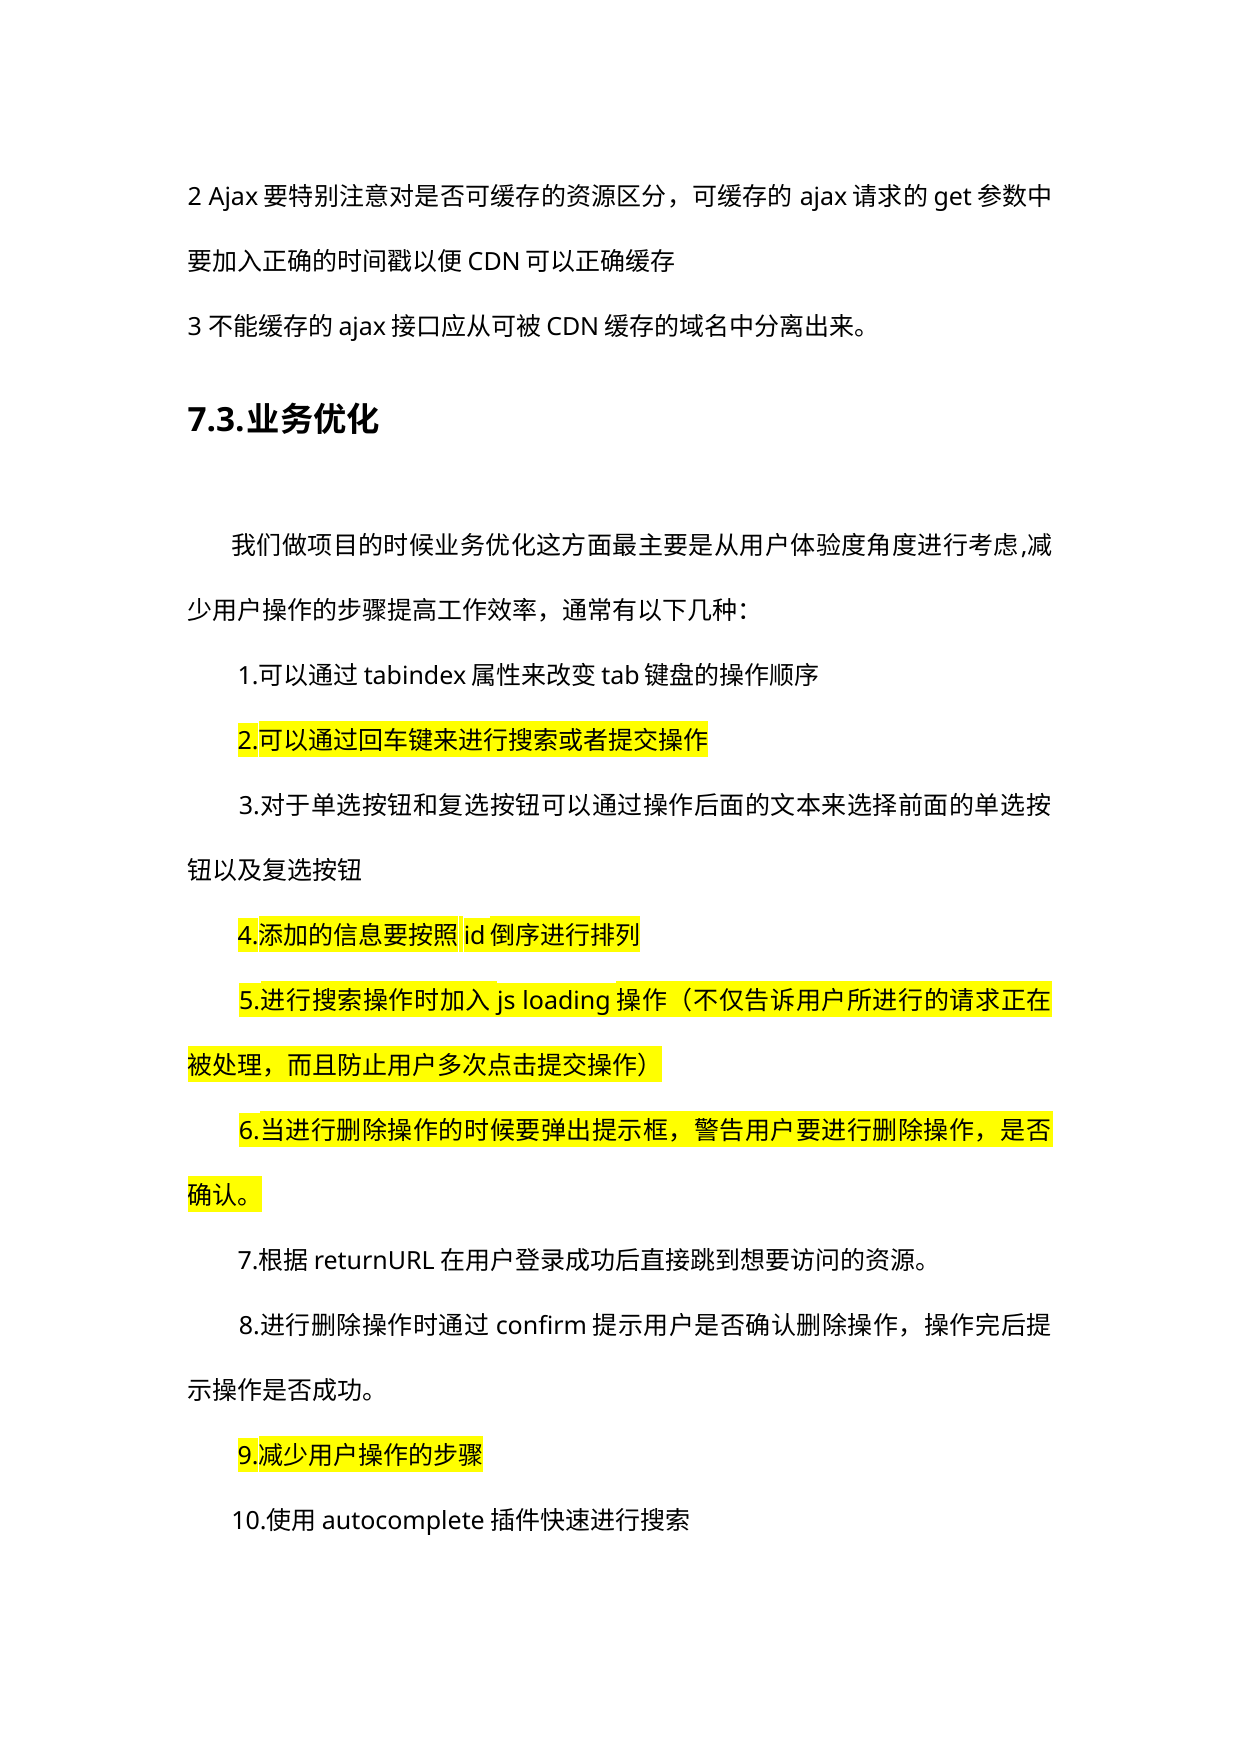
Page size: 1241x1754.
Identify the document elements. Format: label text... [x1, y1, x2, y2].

text 9.减少用户操作的步骤 [187, 1421, 1053, 1486]
text 2 Ajax要特别注意对是否可缓存的资源区分，可缓存的ajax请求的get参数中要加入正确的时间戳以便CDN可以正确缓存 [187, 162, 1053, 292]
text 3.对于单选按钮和复选按钮可以通过操作后面的文本来选择前面的单选按钮以及复选按钮 [187, 771, 1053, 901]
text 2.可以通过回车键来进行搜索或者提交操作 [187, 706, 1053, 771]
text 10.使用autocomplete插件快速进行搜索 [187, 1486, 1053, 1551]
subtitle 业务优化 [187, 384, 1053, 449]
text 我们做项目的时候业务优化这方面最主要是从用户体验度角度进行考虑,减少用户操作的步骤提高工作效率，通常有以下几种： [187, 511, 1053, 641]
text 3 不能缓存的ajax接口应从可被CDN缓存的域名中分离出来。 [187, 292, 1053, 357]
text 8.进行删除操作时通过confirm提示用户是否确认删除操作，操作完后提示操作是否成功。 [187, 1291, 1053, 1421]
text 1.可以通过tabindex属性来改变tab键盘的操作顺序 [187, 641, 1053, 706]
text 7.根据returnURL在用户登录成功后直接跳到想要访问的资源。 [187, 1226, 1053, 1291]
text 6.当进行删除操作的时候要弹出提示框，警告用户要进行删除操作，是否确认。 [187, 1096, 1053, 1226]
text 5.进行搜索操作时加入js loading操作（不仅告诉用户所进行的请求正在被处理，而且防止用户多次点击提交操作） [187, 966, 1053, 1096]
text 4.添加的信息要按照id倒序进行排列 [187, 901, 1053, 966]
